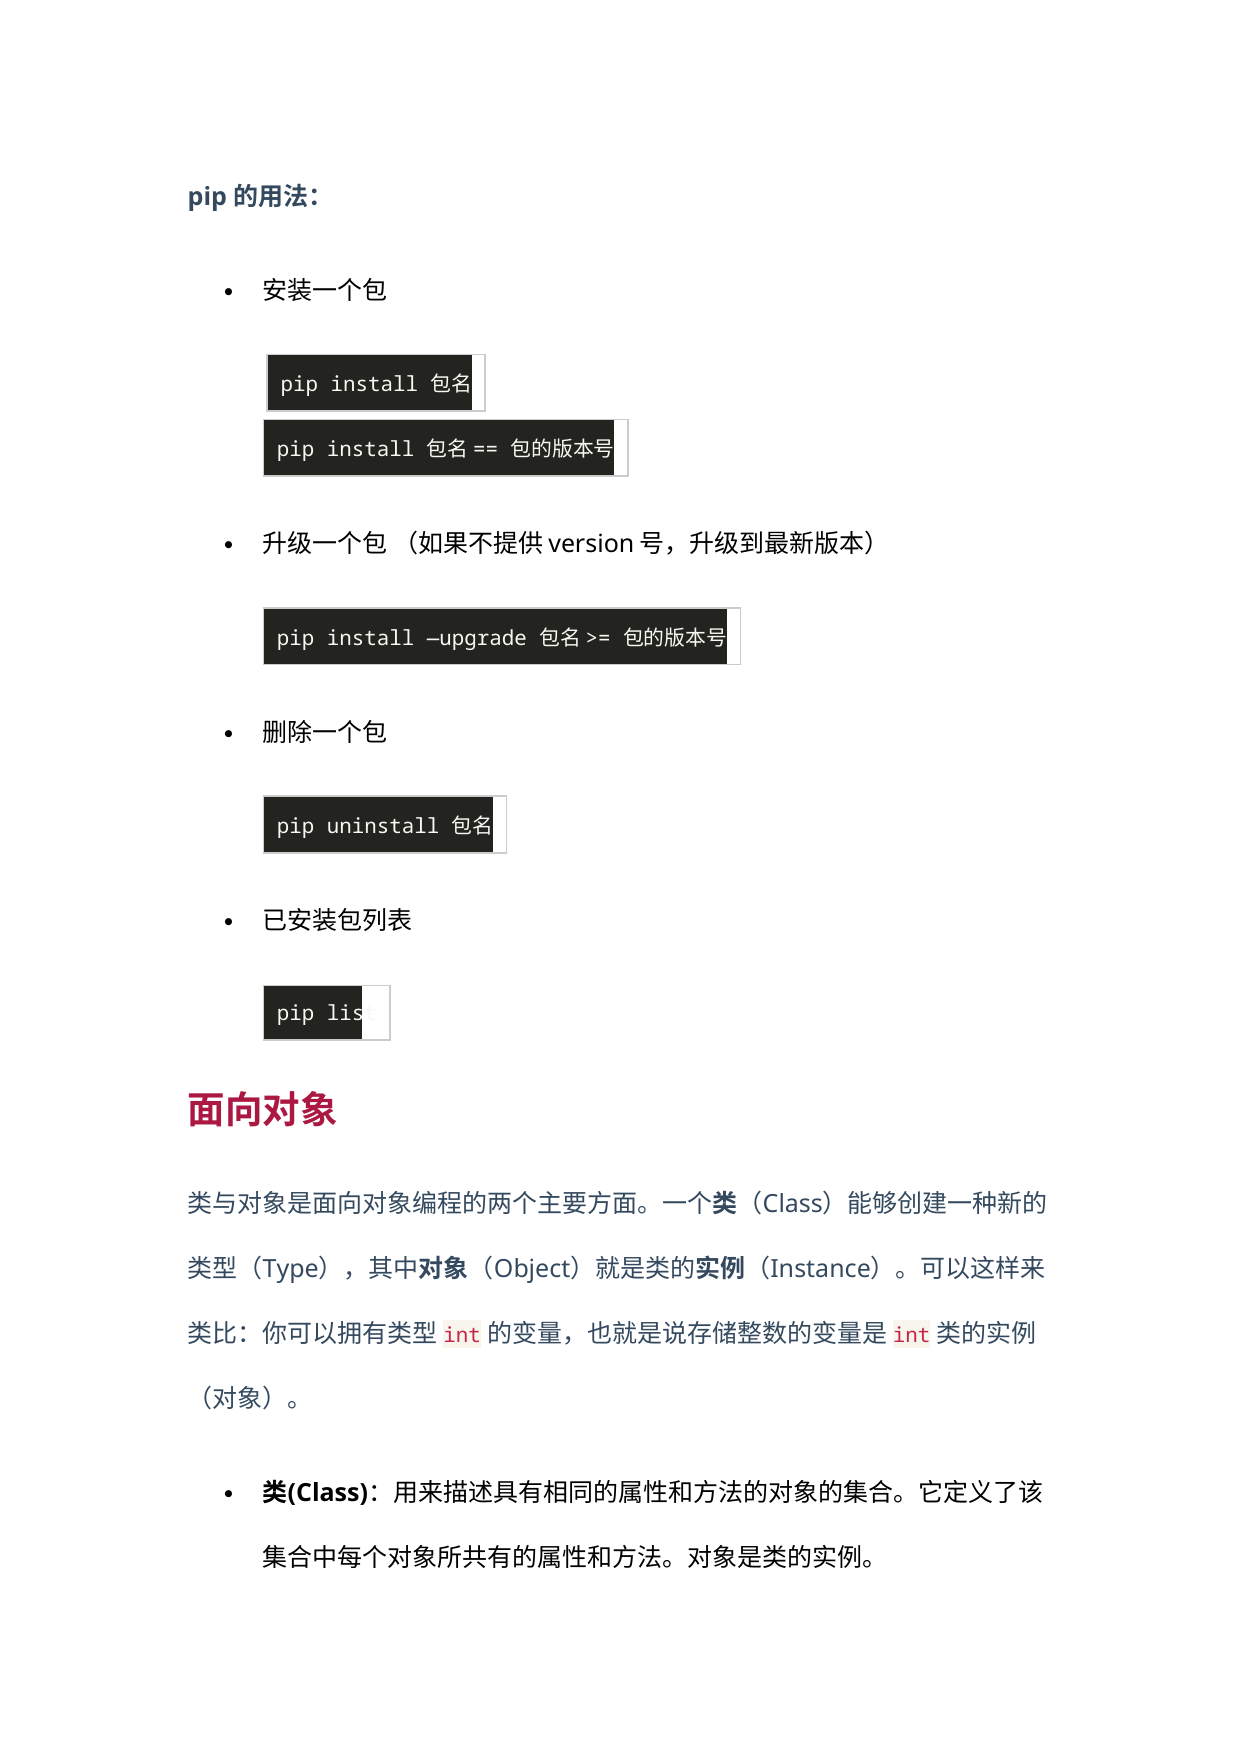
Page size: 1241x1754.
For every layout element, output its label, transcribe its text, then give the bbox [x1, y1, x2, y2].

text pip install 包名 == 包的版本号 [262, 415, 1053, 480]
text 类与对象是面向对象编程的两个主要方面。一个类（Class）能够创建一种新的类型（Type），其中对象（Object）就是类的实例（Instance）。可以这样来类比：你可以拥有类型 int 的变量，也就是说存储整数的变量是 int 类的实例（对象）。 [187, 1169, 1053, 1429]
list 删除一个包 [225, 698, 1053, 763]
text pip install —upgrade 包名 >= 包的版本号 [262, 604, 1053, 669]
text pip list [262, 980, 1053, 1045]
list 类(Class)：用来描述具有相同的属性和方法的对象的集合。它定义了该集合中每个对象所共有的属性和方法。对象是类的实例。 [225, 1458, 1053, 1588]
text pip 的用法： [187, 162, 1053, 227]
text pip install 包名 [266, 350, 1049, 415]
list 升级一个包 （如果不提供version号，升级到最新版本） [225, 509, 1053, 574]
text 面向对象 [187, 1074, 1053, 1139]
list 安装一个包 [225, 256, 1053, 321]
list 已安装包列表 [225, 886, 1053, 951]
text pip uninstall 包名 [262, 792, 1053, 857]
